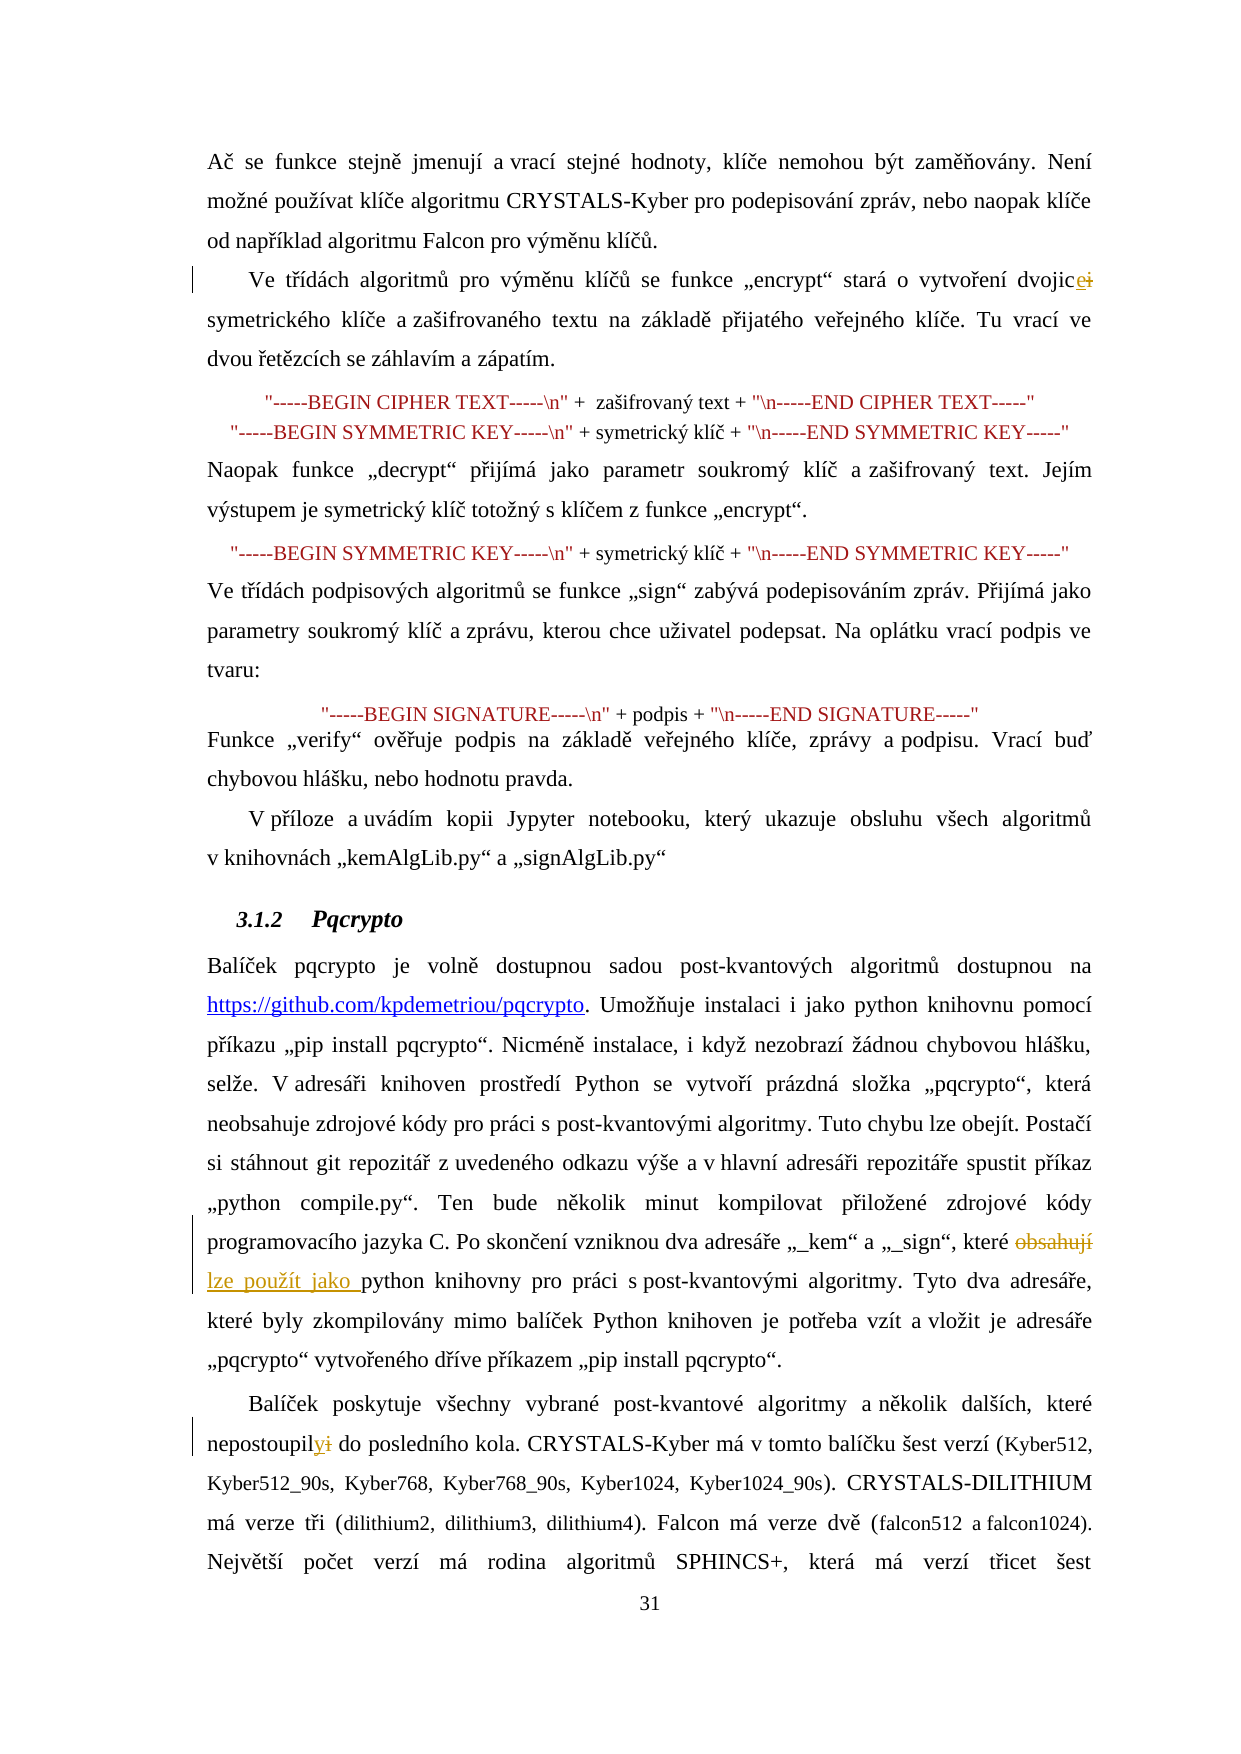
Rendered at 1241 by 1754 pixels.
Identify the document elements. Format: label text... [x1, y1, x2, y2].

text Ve třídách algoritmů pro výměnu klíčů se funkce „encrypt“ stará o vytvoření dvojic symetrického klíče a zašifrovaného textu na základě přijatého veřejného klíče. Tu vrací ve dvou řetězcích se záhlavím a zápatím. [207, 266, 1092, 371]
text V příloze a uvádím kopii Jypyter notebooku, který ukazuje obsluhu všech algoritmů v knihovnách „kemAlgLib.py“ a „signAlgLib.py“ [207, 805, 1092, 871]
text "-----BEGIN SYMMETRIC KEY-----\n" + symetrický klíč + "\n-----END SYMMETRIC KEY-----" [207, 535, 1092, 565]
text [207, 1390, 1092, 1574]
text "-----BEGIN SYMMETRIC KEY-----\n" + symetrický klíč + "\n-----END SYMMETRIC KEY-----" [207, 414, 1092, 444]
text Ve třídách podpisových algoritmů se funkce „sign“ zabývá podepisováním zpráv. Přijímá jako parametry soukromý klíč a zprávu, kterou chce uživatel podepsat. Na oplátku vrací podpis ve tvaru: [207, 578, 1092, 683]
text Pqcrypto [236, 904, 1092, 933]
text Balíček pqcrypto je volně dostupnou sadou post-kvantových algoritmů dostupnou na https://github.com/kpdemetriou/pqcrypto. Umožňuje instalaci i jako python knihovnu pomocí příkazu „pip install pqcrypto“. Nicméně instalace, i když nezobrazí žádnou chybovou hlášku, selže. V adresáři knihoven prostředí Python se vytvoří prázdná složka „pqcrypto“, která neobsahuje zdrojové kódy pro práci s post-kvantovými algoritmy. Tuto chybu lze obejít. Postačí si stáhnout git repozitář z uvedeného odkazu výše a v hlavní adresáři repozitáře spustit příkaz „python compile.py“. Ten bude několik minut kompilovat přiložené zdrojové kódy programovacího jazyka C. Po skončení vzniknou dva adresáře „_kem“ a „_sign“, které python knihovny pro práci s post-kvantovými algoritmy. Tyto dva adresáře, které byly zkompilovány mimo balíček Python knihoven je potřeba vzít a vložit je adresáře „pqcrypto“ vytvořeného dříve příkazem „pip install pqcrypto“. [207, 952, 1092, 1373]
text "-----BEGIN SIGNATURE-----\n" + podpis + "\n-----END SIGNATURE-----" [207, 696, 1092, 726]
text "-----BEGIN CIPHER TEXT-----\n" + zašifrovaný text + "\n-----END CIPHER TEXT-----" [207, 384, 1092, 414]
text Ač se funkce stejně jmenují a vrací stejné hodnoty, klíče nemohou být zaměňovány. Není možné používat klíče algoritmu CRYSTALS-Kyber pro podepisování zpráv, nebo naopak klíče od například algoritmu Falcon pro výměnu klíčů. [207, 148, 1092, 253]
text Funkce „verify“ ověřuje podpis na základě veřejného klíče, zprávy a podpisu. Vrací buď chybovou hlášku, nebo hodnotu pravda. [207, 726, 1092, 792]
text Naopak funkce „decrypt“ přijímá jako parametr soukromý klíč a zašifrovaný text. Jejím výstupem je symetrický klíč totožný s klíčem z funkce „encrypt“. [207, 456, 1092, 522]
